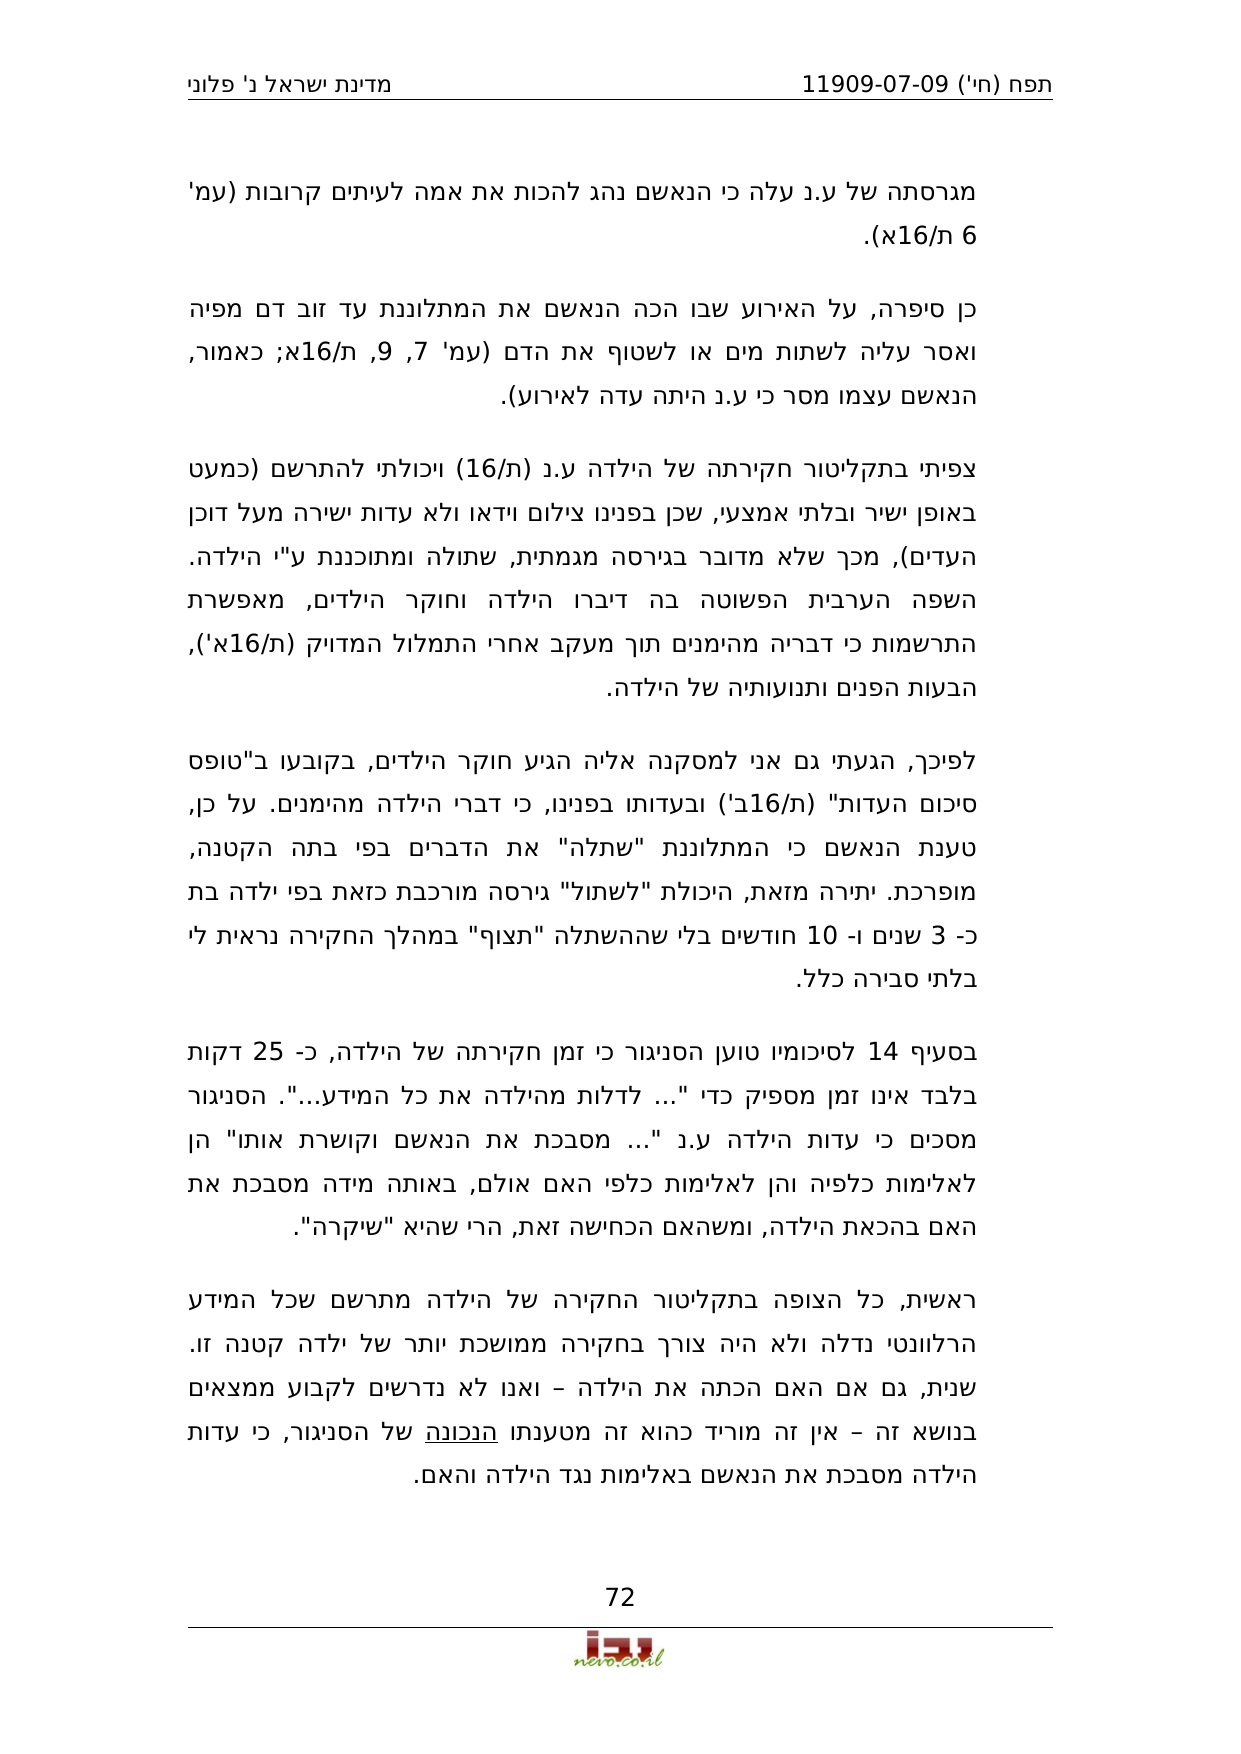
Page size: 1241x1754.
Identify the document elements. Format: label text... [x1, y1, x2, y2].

text מגרסתה של ע.נ עלה כי הנאשם נהג להכות את אמה לעיתים קרובות (עמ' 6 ת/16א). [187, 177, 1053, 250]
picture [574, 1630, 666, 1668]
text כן סיפרה, על האירוע שבו הכה הנאשם את המתלוננת עד זוב דם מפיה ואסר עליה לשתות מים או לשטוף את הדם (עמ' 7, 9, ת/16א; כאמור, הנאשם עצמו מסר כי ע.נ היתה עדה לאירוע). [187, 294, 1053, 411]
text בסעיף 14 לסיכומיו טוען הסניגור כי זמן חקירתה של הילדה, כ- 25 דקות בלבד אינו זמן מספיק כדי "... לדלות מהילדה את כל המידע...". הסניגור מסכים כי עדות הילדה ע.נ "... מסבכת את הנאשם וקושרת אותו" הן לאלימות כלפיה והן לאלימות כלפי האם אולם, באותה מידה מסבכת את האם בהכאת הילדה, ומשהאם הכחישה זאת, הרי שהיא "שיקרה". [187, 1038, 1053, 1242]
text לפיכך, הגעתי גם אני למסקנה אליה הגיע חוקר הילדים, בקובעו ב"טופס סיכום העדות" (ת/16ב') ובעדותו בפנינו, כי דברי הילדה מהימנים. על כן, טענת הנאשם כי המתלוננת "שתלה" את הדברים בפי בתה הקטנה, מופרכת. יתירה מזאת, היכולת "לשתול" גירסה מורכבת כזאת בפי ילדה בת כ- 3 שנים ו- 10 חודשים בלי שההשתלה "תצוף" במהלך החקירה נראית לי בלתי סבירה כלל. [187, 746, 1053, 994]
text צפיתי בתקליטור חקירתה של הילדה ע.נ (ת/16) ויכולתי להתרשם (כמעט באופן ישיר ובלתי אמצעי, שכן בפנינו צילום וידאו ולא עדות ישירה מעל דוכן העדים), מכך שלא מדובר בגירסה מגמתית, שתולה ומתוכננת ע"י הילדה. השפה הערבית הפשוטה בה דיברו הילדה וחוקר הילדים, מאפשרת התרשמות כי דבריה מהימנים תוך מעקב אחרי התמלול המדויק (ת/16א'), הבעות הפנים ותנועותיה של הילדה. [187, 454, 1053, 702]
text ראשית, כל הצופה בתקליטור החקירה של הילדה מתרשם שכל המידע הרלוונטי נדלה ולא היה צורך בחקירה ממושכת יותר של ילדה קטנה זו. שנית, גם אם האם הכתה את הילדה – ואנו לא נדרשים לקבוע ממצאים בנושא זה – אין זה מוריד כהוא זה מטענתו הנכונה של הסניגור, כי עדות הילדה מסבכת את הנאשם באלימות נגד הילדה והאם. [187, 1286, 1053, 1490]
